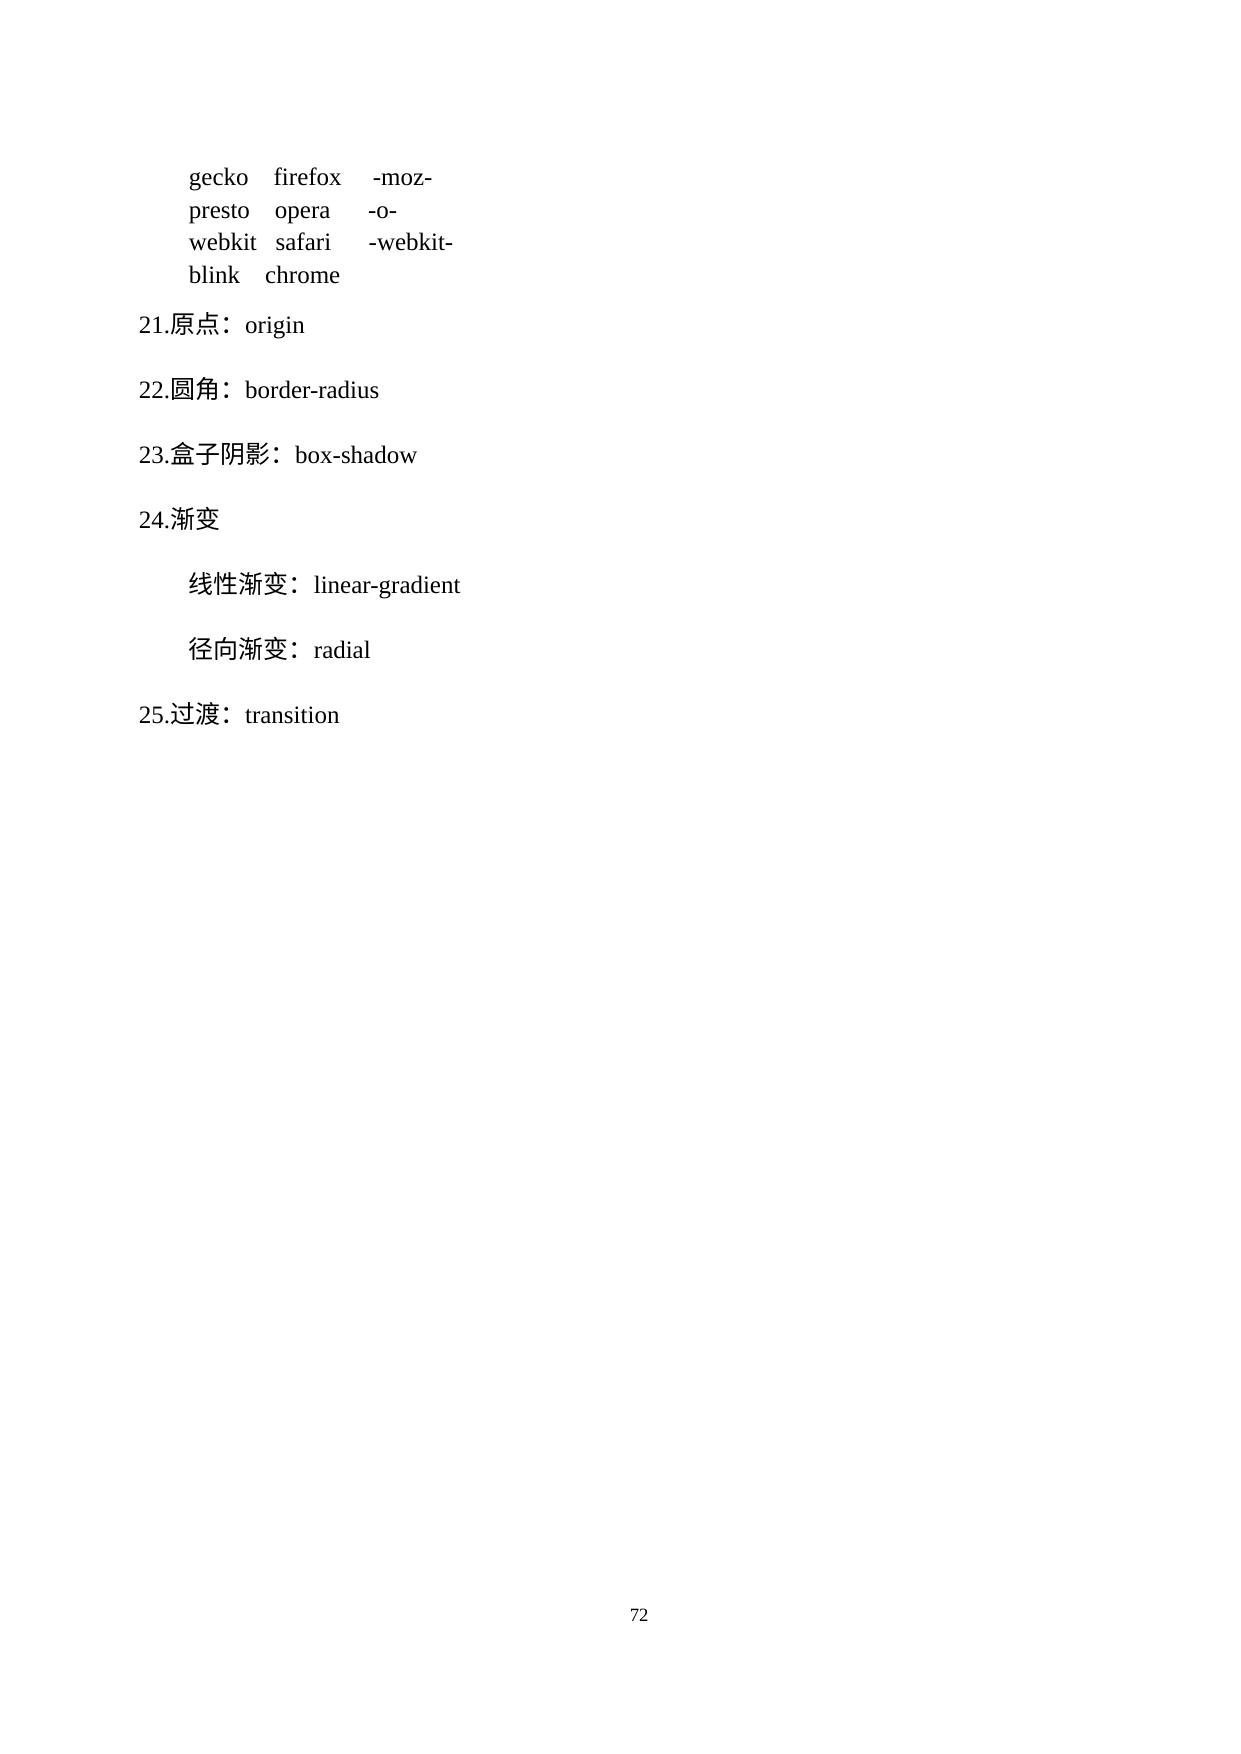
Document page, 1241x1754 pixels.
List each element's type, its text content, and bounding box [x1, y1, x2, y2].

text 23.盒子阴影：box-shadow [89, 420, 1152, 485]
text 21.原点：origin [89, 290, 1152, 355]
text ​ 线性渐变：linear-gradient [89, 550, 1152, 615]
text ​ 径向渐变：radial [89, 615, 1152, 680]
text ​ gecko firefox -moz- [89, 160, 1152, 193]
text ​ presto opera -o- [89, 193, 1152, 225]
text ​ blink chrome [89, 258, 1152, 290]
text 25.过渡：transition [89, 680, 1152, 745]
text 22.圆角：border-radius [89, 355, 1152, 420]
text ​ webkit safari -webkit- [89, 225, 1152, 258]
text 24.渐变 [89, 485, 1152, 550]
